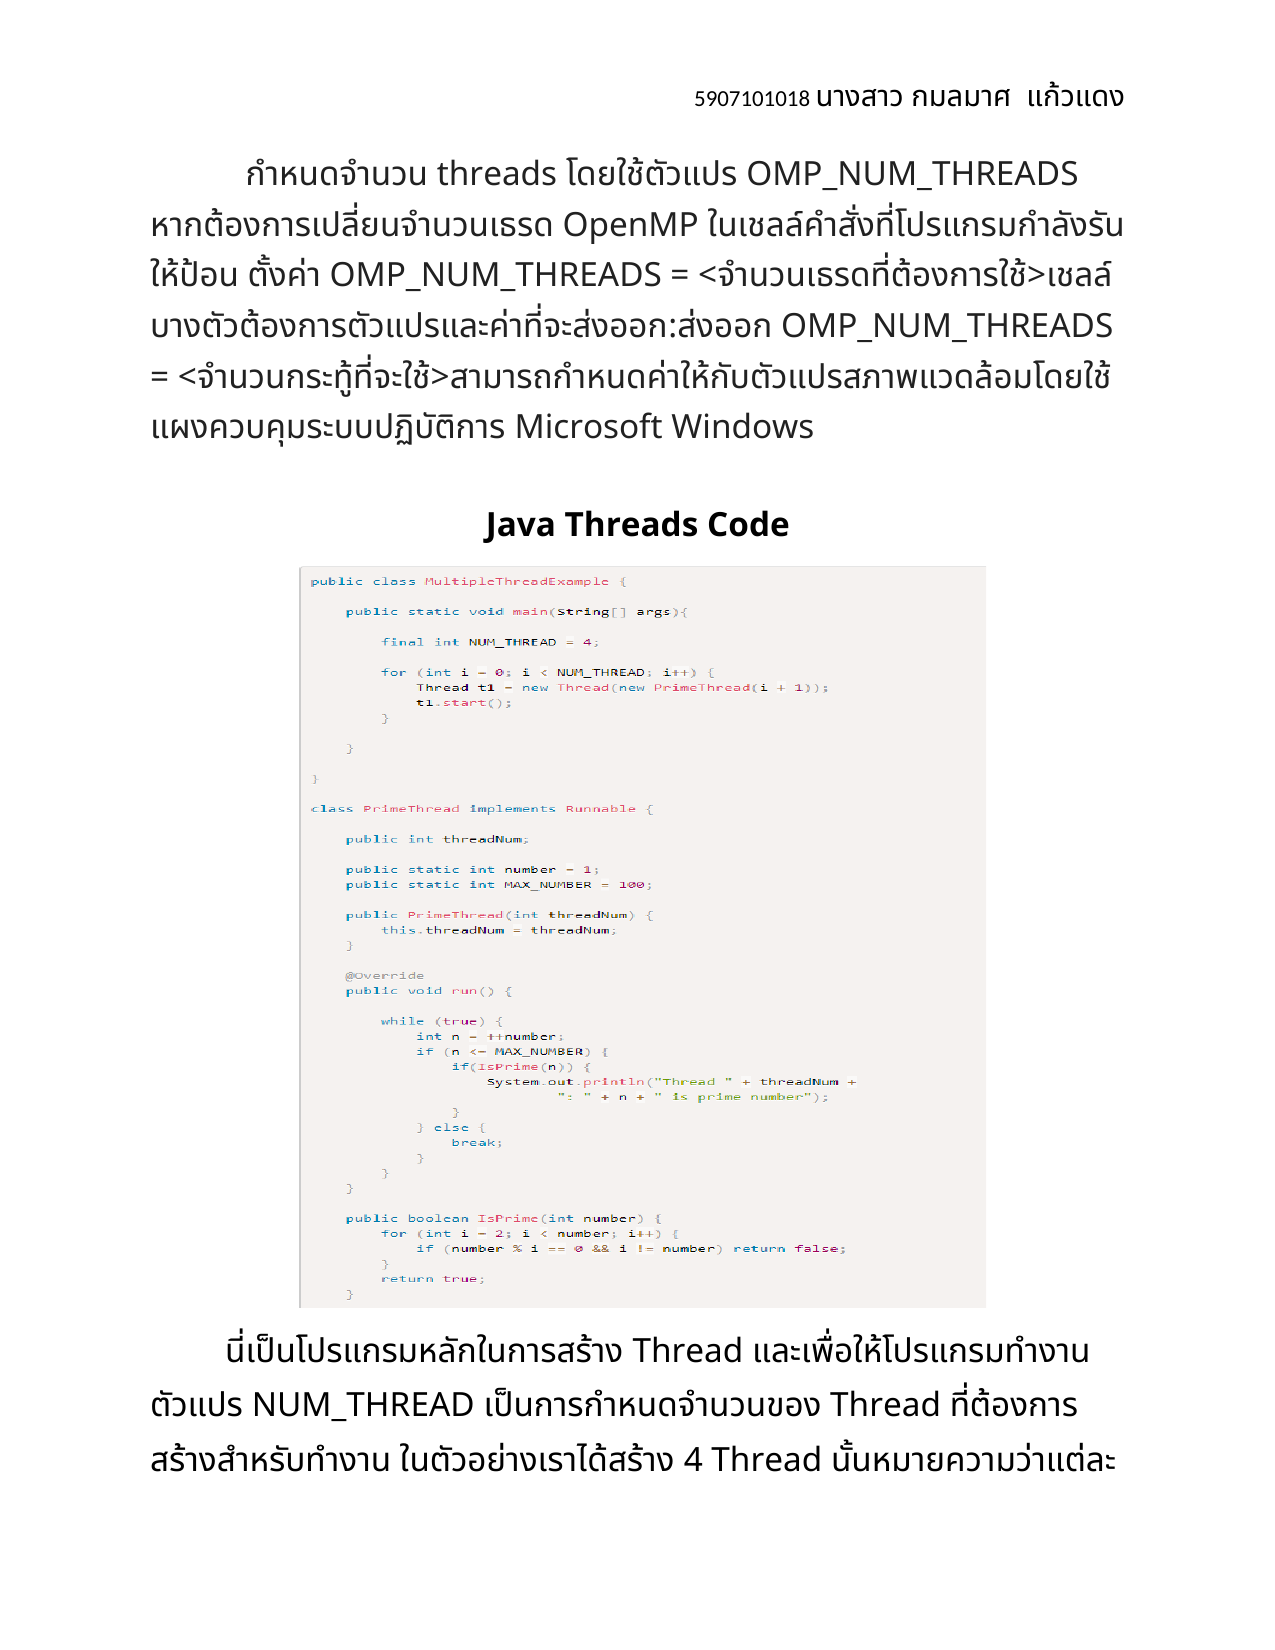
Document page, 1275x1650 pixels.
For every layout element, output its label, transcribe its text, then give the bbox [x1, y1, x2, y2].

text Java Threads Code [150, 501, 1125, 546]
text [150, 1326, 1125, 1486]
picture [288, 566, 987, 1308]
text กำหนดจำนวน threads โดยใช้ตัวแปร OMP_NUM_THREADS หากต้องการเปลี่ยนจำนวนเธรด OpenMP ในเชลล์คำสั่งที่โปรแกรมกำลังรันให้ป้อน ตั้งค่า OMP_NUM_THREADS = <จำนวนเธรดที่ต้องการใช้>เชลล์บางตัวต้องการตัวแปรและค่าที่จะส่งออก:ส่งออก OMP_NUM_THREADS = <จำนวนกระทู้ที่จะใช้>สามารถกำหนดค่าให้กับตัวแปรสภาพแวดล้อมโดยใช้แผงควบคุมระบบปฏิบัติการ Microsoft Windows [150, 150, 1125, 454]
